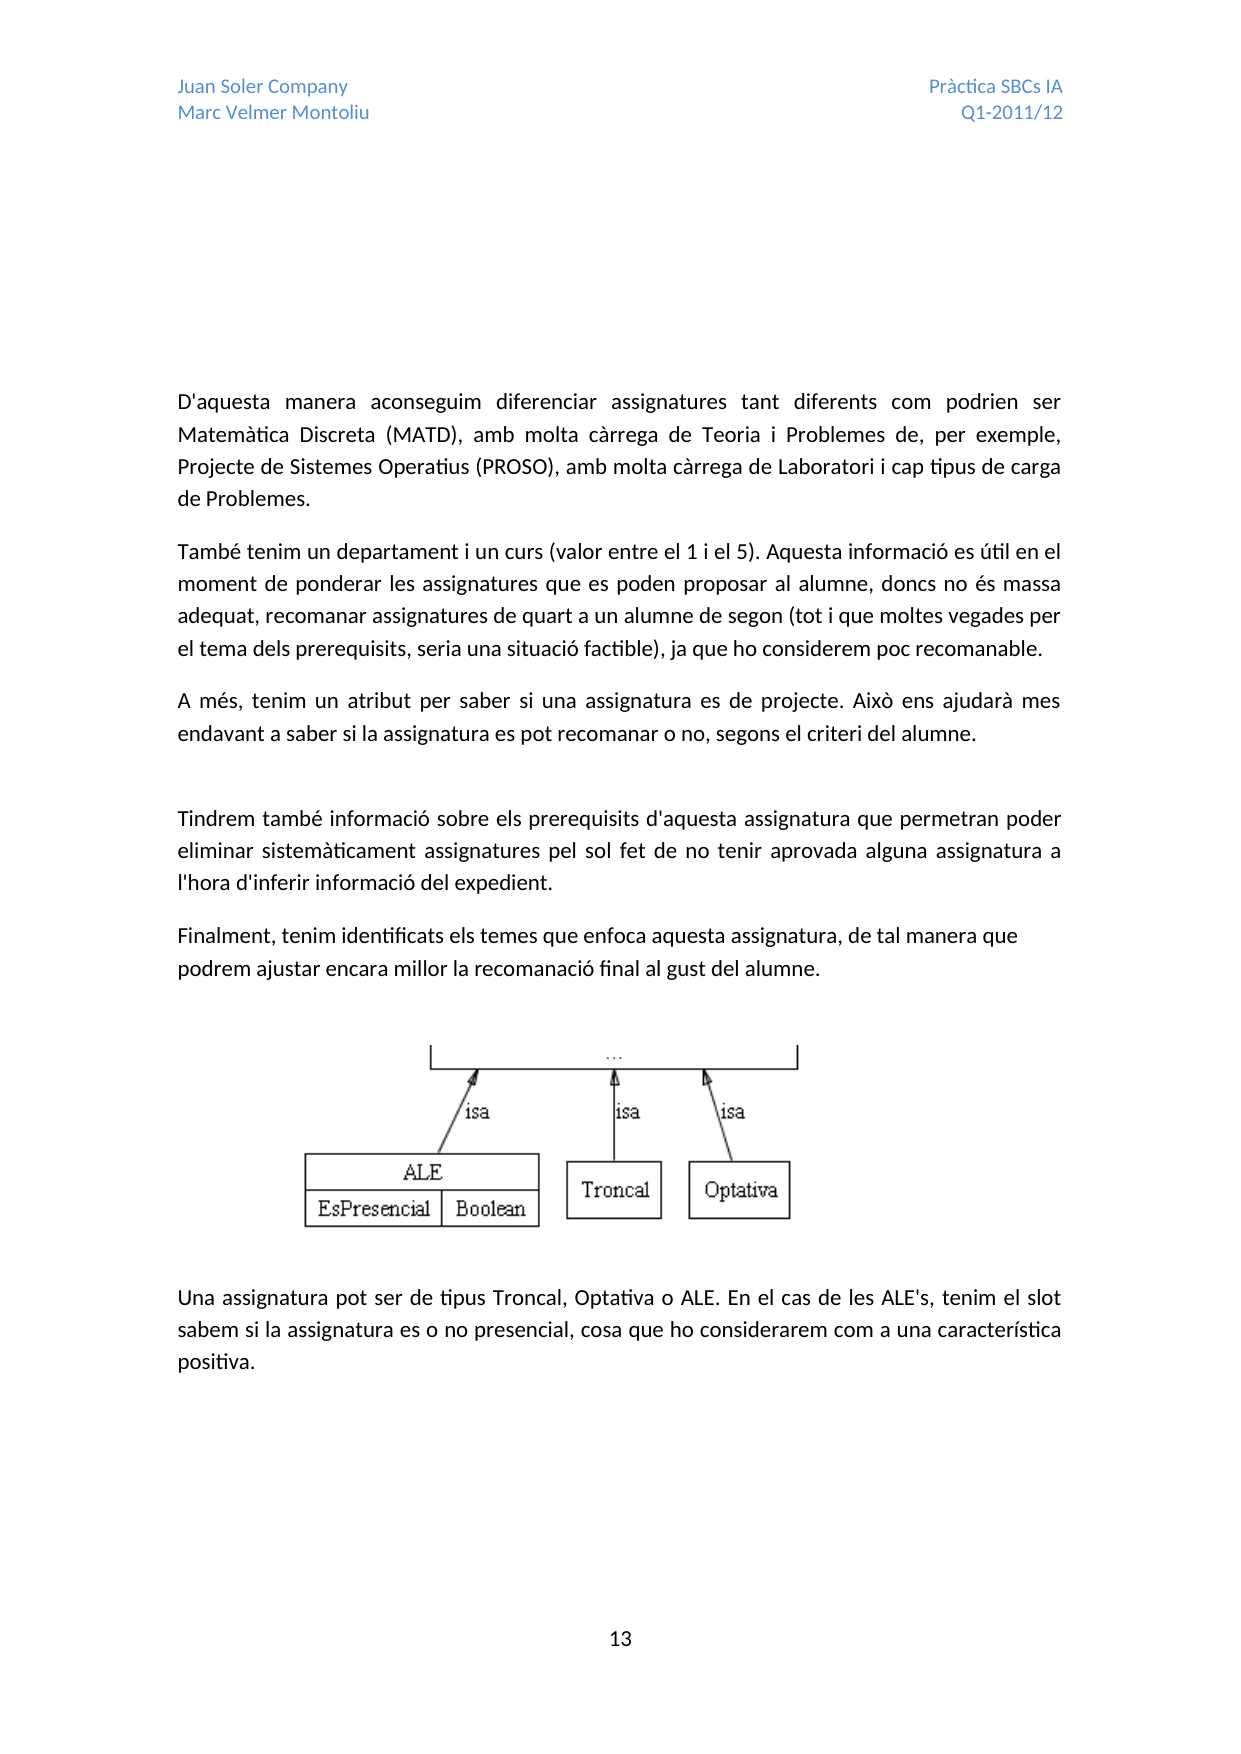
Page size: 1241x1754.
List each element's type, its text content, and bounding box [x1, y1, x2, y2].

text Finalment, tenim identificats els temes que enfoca aquesta assignatura, de tal manera que podrem ajustar encara millor la recomanació final al gust del alumne. [177, 921, 1063, 1046]
text Tindrem també informació sobre els prerequisits d'aquesta assignatura que permetran poder eliminar sistemàticament assignatures pel sol fet de no tenir aprovada alguna assignatura a l'hora d'inferir informació del expedient. [177, 772, 1063, 896]
text D'aquesta manera aconseguim diferenciar assignatures tant diferents com podrien ser Matemàtica Discreta (MATD), amb molta càrrega de Teoria i Problemes de, per exemple, Projecte de Sistemes Operatius (PROSO), amb molta càrrega de Laboratori i cap tipus de carga de Problemes. [177, 387, 1063, 512]
text Una assignatura pot ser de tipus Troncal, Optativa o ALE. En el cas de les ALE's, tenim el slot sabem si la assignatura es o no presencial, cosa que ho considerarem com a una característica positiva. [177, 1283, 1063, 1376]
picture [261, 1046, 891, 1243]
text També tenim un departament i un curs (valor entre el 1 i el 5). Aquesta informació es útil en el moment de ponderar les assignatures que es poden proposar al alumne, doncs no és massa adequat, recomanar assignatures de quart a un alumne de segon (tot i que moltes vegades per el tema dels prerequisits, seria una situació factible), ja que ho considerem poc recomanable. [177, 537, 1063, 662]
text A més, tenim un atribut per saber si una assignatura es de projecte. Això ens ajudarà mes endavant a saber si la assignatura es pot recomanar o no, segons el criteri del alumne. [177, 687, 1063, 747]
